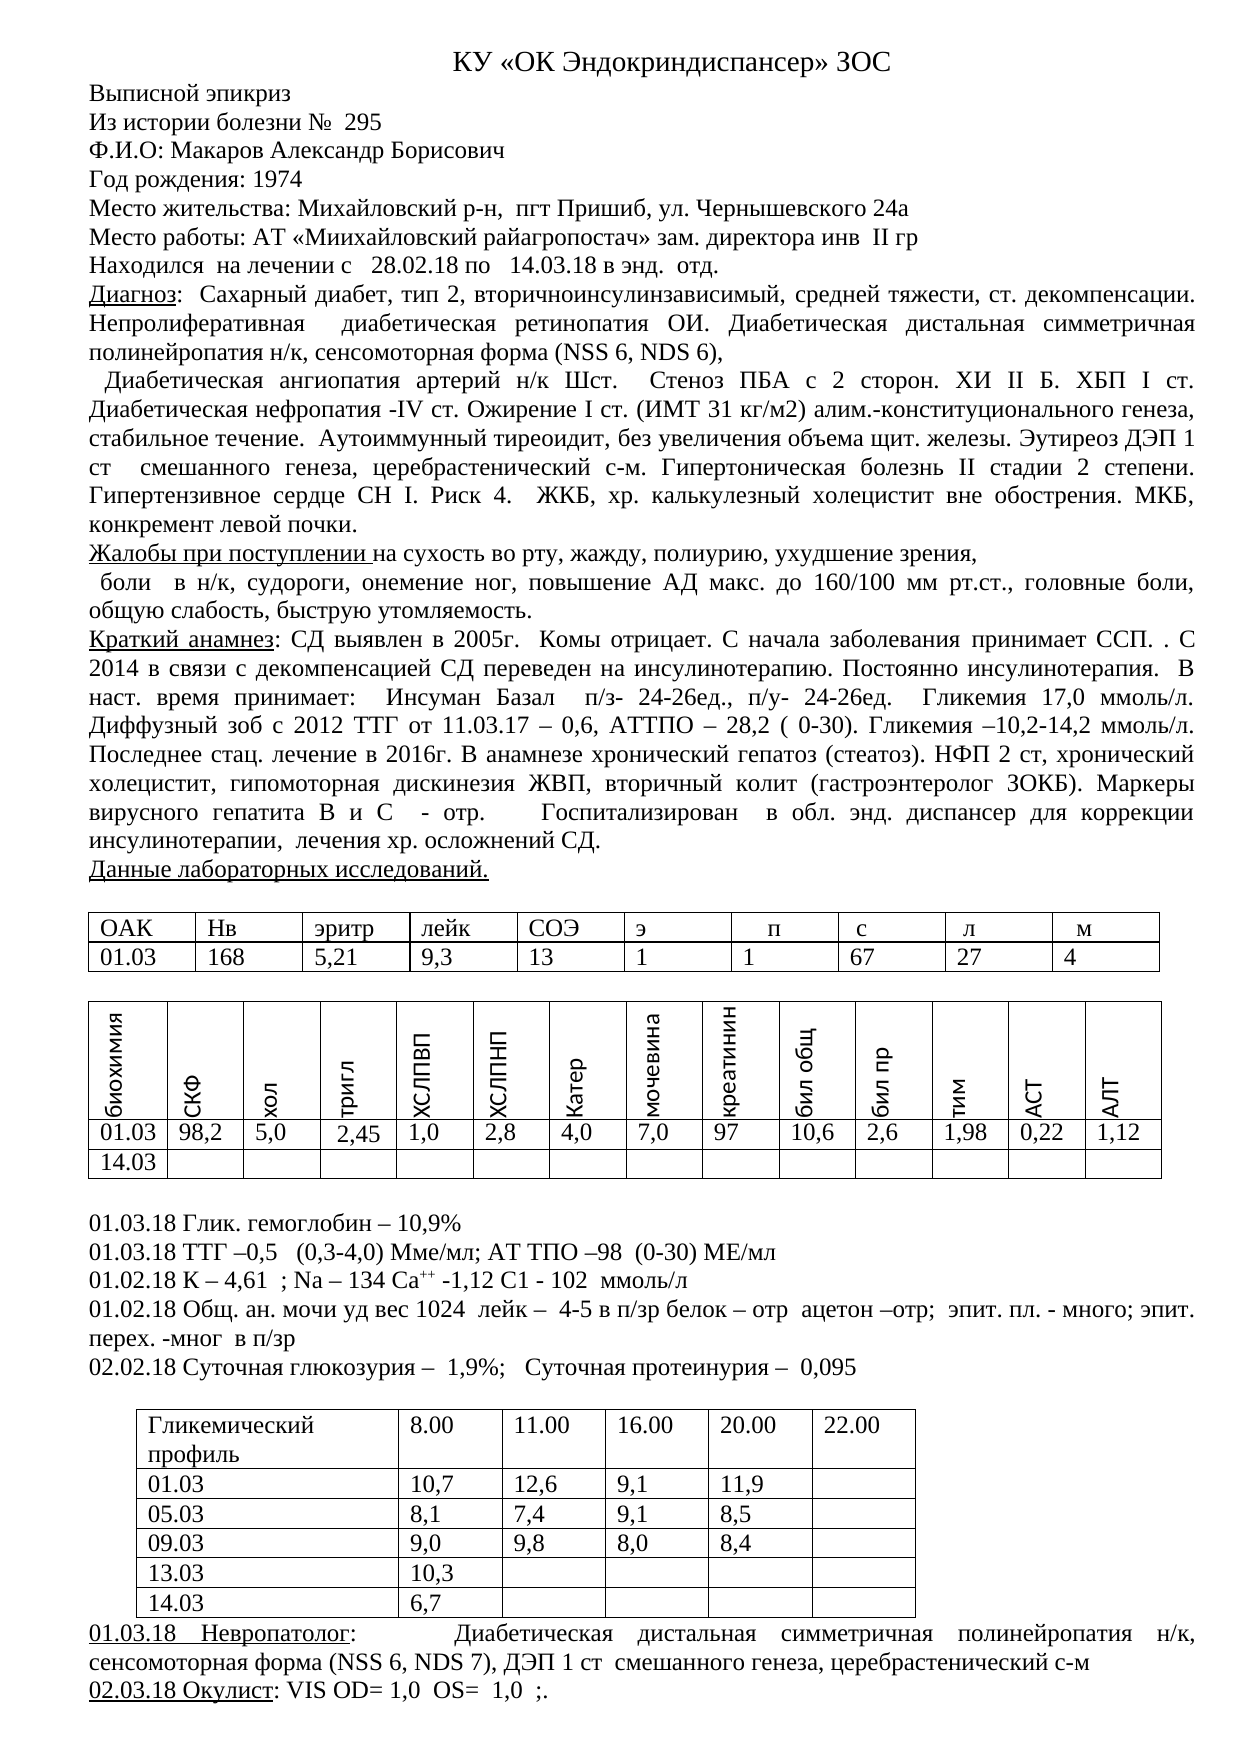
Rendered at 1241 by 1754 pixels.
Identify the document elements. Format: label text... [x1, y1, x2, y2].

text Данные лабораторных исследований. [89, 854, 1196, 883]
table_header 11.00 [503, 1410, 605, 1468]
subtitle Ф.И.О: Макаров Александр Борисович [89, 135, 1196, 164]
table_cell 1,12 [1086, 1120, 1161, 1148]
table_header эритр [303, 913, 409, 941]
text боли в н/к, судороги, онемение ног, повышение АД макс. до 160/100 мм рт.ст., головные боли, общую слабость, быструю утомляемость. [89, 567, 1196, 624]
table_header э [625, 913, 731, 941]
text 02.03.18 Окулист: VIS OD= 1,0 OS= 1,0 ;. [89, 1675, 1196, 1704]
table_cell [397, 1150, 473, 1178]
table_cell 09.03 [137, 1529, 398, 1557]
table_cell 27 [946, 943, 1052, 971]
table_cell [321, 1150, 396, 1178]
table_cell 1,98 [933, 1120, 1008, 1148]
table_header ОАК [89, 913, 195, 941]
table_cell 1 [625, 943, 731, 971]
table_cell [813, 1499, 915, 1527]
table_cell 12,6 [503, 1469, 605, 1498]
table_header 20.00 [709, 1410, 812, 1468]
table_cell 5,21 [303, 943, 409, 971]
table_cell 8,4 [709, 1529, 812, 1557]
table_cell [503, 1588, 605, 1617]
table_header АСТ [1009, 1002, 1085, 1119]
table_header ХСЛПНП [474, 1002, 549, 1119]
table_header Гликемический профиль [137, 1410, 398, 1468]
table_cell 4 [1053, 943, 1159, 971]
table_header с [839, 913, 945, 941]
table_header лейк [411, 913, 517, 941]
table_cell 2,6 [856, 1120, 932, 1148]
table_cell 11,9 [709, 1469, 812, 1498]
table_cell [709, 1558, 812, 1587]
table_cell [244, 1150, 320, 1178]
table_cell 6,7 [399, 1588, 502, 1617]
table_cell [813, 1588, 915, 1617]
text 01.03.18 ТТГ –0,5 (0,3-4,0) Мме/мл; АТ ТПО –98 (0-30) МЕ/мл [89, 1237, 1196, 1266]
table_cell [780, 1150, 855, 1178]
table_header тим [933, 1002, 1008, 1119]
table_cell 9,8 [503, 1529, 605, 1557]
table_cell [813, 1558, 915, 1587]
table_cell 9,1 [606, 1499, 708, 1527]
table_header тригл [321, 1002, 396, 1119]
text 01.02.18 К – 4,61 ; Nа – 134 Са++ -1,12 С1 - 102 ммоль/л [89, 1266, 1196, 1294]
table_cell [550, 1150, 626, 1178]
subtitle Выписной эпикриз [89, 78, 1202, 107]
table_cell [856, 1150, 932, 1178]
table_header мочевина [627, 1002, 702, 1119]
table_cell 2,8 [474, 1120, 549, 1148]
table_cell 8,1 [399, 1499, 502, 1527]
table_cell [503, 1558, 605, 1587]
table_cell [606, 1588, 708, 1617]
table_header 22.00 [813, 1410, 915, 1468]
table_cell 10,3 [399, 1558, 502, 1587]
table_header п [732, 913, 838, 941]
table_cell 13.03 [137, 1558, 398, 1587]
table_cell [168, 1150, 243, 1178]
table_cell [627, 1150, 702, 1178]
table_header креатинин [703, 1002, 779, 1119]
table_header 8.00 [399, 1410, 502, 1468]
text Место работы: АТ «Миихайловский райагропостач» зам. директора инв II гр [89, 222, 1196, 250]
table_header ХСЛПВП [397, 1002, 473, 1119]
table_header бил пр [856, 1002, 932, 1119]
table_header бил общ [780, 1002, 855, 1119]
table_cell 7,4 [503, 1499, 605, 1527]
table_cell 98,2 [168, 1120, 243, 1148]
table_cell 9,0 [399, 1529, 502, 1557]
table_cell 8,0 [606, 1529, 708, 1557]
table_cell [813, 1469, 915, 1498]
text Жалобы при поступлении на сухость во рту, жажду, полиурию, ухудшение зрения, [89, 538, 1196, 567]
table_cell 97 [703, 1120, 779, 1148]
subtitle 01.02.18 Общ. ан. мочи уд вес 1024 лейк – 4-5 в п/зр белок – отр ацетон –отр; эпит. пл. - много; эпит. перех. -мног в п/зр [89, 1294, 1196, 1352]
table_cell 8,5 [709, 1499, 812, 1527]
table_cell 14.03 [89, 1150, 167, 1178]
text 01.03.18 Невропатолог: Диабетическая дистальная симметричная полинейропатия н/к, сенсомоторная форма (NSS 6, NDS 7), ДЭП 1 ст смешанного генеза, церебрастенический с-м [89, 1618, 1196, 1675]
text на лечении с 28.02.18 по 14.03.18 в отд. [89, 250, 1196, 279]
table_header л [946, 913, 1052, 941]
table_header м [1053, 913, 1159, 941]
table_cell [703, 1150, 779, 1178]
table_cell [474, 1150, 549, 1178]
table_cell 2,45 [321, 1120, 396, 1148]
table_header биохимия [89, 1002, 167, 1119]
table_cell 168 [196, 943, 302, 971]
subtitle Из истории болезни № 295 [89, 107, 1196, 135]
text Краткий анамнез: СД выявлен в 2005г. Комы отрицает. С начала заболевания . С 2014 в связи с декомпенсацией СД переведен на инсулинотерапию. Постоянно инсулинотерапия. В наст. время принимает: Инсуман Базал п/з- 24-26ед., п/у- 24-26ед. Гликемия 17,0 ммоль/л. Диффузный зоб с 2012 ТТГ от 11.03.17 – 0,6, АТТПО – 28,2 ( 0-30). Гликемия –10,2-14,2 ммоль/л. Последнее стац. лечение в 2016г. В анамнезе хронический гепатоз (стеатоз). НФП 2 ст, хронический холецистит, гипомоторная дискинезия ЖВП, вторичный колит (гастроэнтеролог ЗОКБ). Маркеры вирусного гепатита В и С - отр. Госпитализирован в обл. энд. диспансер для коррекции инсулинотерапии, лечения хр. осложнений СД. [89, 624, 1196, 854]
text Диабетическая ангиопатия артерий н/к Шст. Стеноз ПБА с 2 сторон. ХИ II Б. ХБП I ст. Диабетическая нефропатия -IV ст. Ожирение I ст. (ИМТ 31 кг/м2) алим.-конституционального генеза, стабильное течение. Аутоиммунный тиреоидит, Эутиреоз ДЭП 1 ст смешанного генеза, церебрастенический с-м. Гипертоническая болезнь II стадии 2 степени. Гипертензивное сердце СН I. Риск 4. ЖКБ, хр. калькулезный холецистит вне обострения. МКБ, конкремент левой почки. [89, 365, 1196, 538]
table_cell 67 [839, 943, 945, 971]
table_cell 9,1 [606, 1469, 708, 1498]
table_header СОЭ [518, 913, 624, 941]
table_cell [709, 1588, 812, 1617]
table_cell 1,0 [397, 1120, 473, 1148]
table_cell 01.03 [137, 1469, 398, 1498]
table_cell 1 [732, 943, 838, 971]
table_cell 10,7 [399, 1469, 502, 1498]
table_header Катер [550, 1002, 626, 1119]
table_cell 14.03 [137, 1588, 398, 1617]
table_header СКФ [168, 1002, 243, 1119]
table_cell 05.03 [137, 1499, 398, 1527]
table_cell 0,22 [1009, 1120, 1085, 1148]
text 01.03.18 Глик. гемоглобин – 10,9% [89, 1208, 1196, 1237]
table_cell 4,0 [550, 1120, 626, 1148]
table_cell 10,6 [780, 1120, 855, 1148]
text 02.02.18 Суточная глюкозурия – 1,9%; Суточная протеинурия – 0,095 [89, 1352, 1196, 1381]
table_header хол [244, 1002, 320, 1119]
table_cell 5,0 [244, 1120, 320, 1148]
text Место жительства: Михайловский р-н, пгт Пришиб, ул. Чернышевского 24а [89, 193, 1196, 222]
table_header АЛТ [1086, 1002, 1161, 1119]
table_cell 01.03 [89, 1120, 167, 1148]
table_cell 7,0 [627, 1120, 702, 1148]
table_header 16.00 [606, 1410, 708, 1468]
text Диагноз: Сахарный диабет, тип 2, вторичноинсулинзависимый, ст. Непролиферативная диабетическая ретинопатия . Диабетическая дистальная симметричная полинейропатия н/к, сенсомоторная форма (NSS 6, NDS 6), [89, 279, 1196, 365]
table_cell [1009, 1150, 1085, 1178]
table_header Нв [196, 913, 302, 941]
table_cell 01.03 [89, 943, 195, 971]
table_cell [813, 1529, 915, 1557]
table_cell [1086, 1150, 1161, 1178]
table_cell [606, 1558, 708, 1587]
table_cell 9,3 [411, 943, 517, 971]
table_cell [933, 1150, 1008, 1178]
table_cell 13 [518, 943, 624, 971]
text Год рождения: 1974 [89, 164, 1196, 193]
